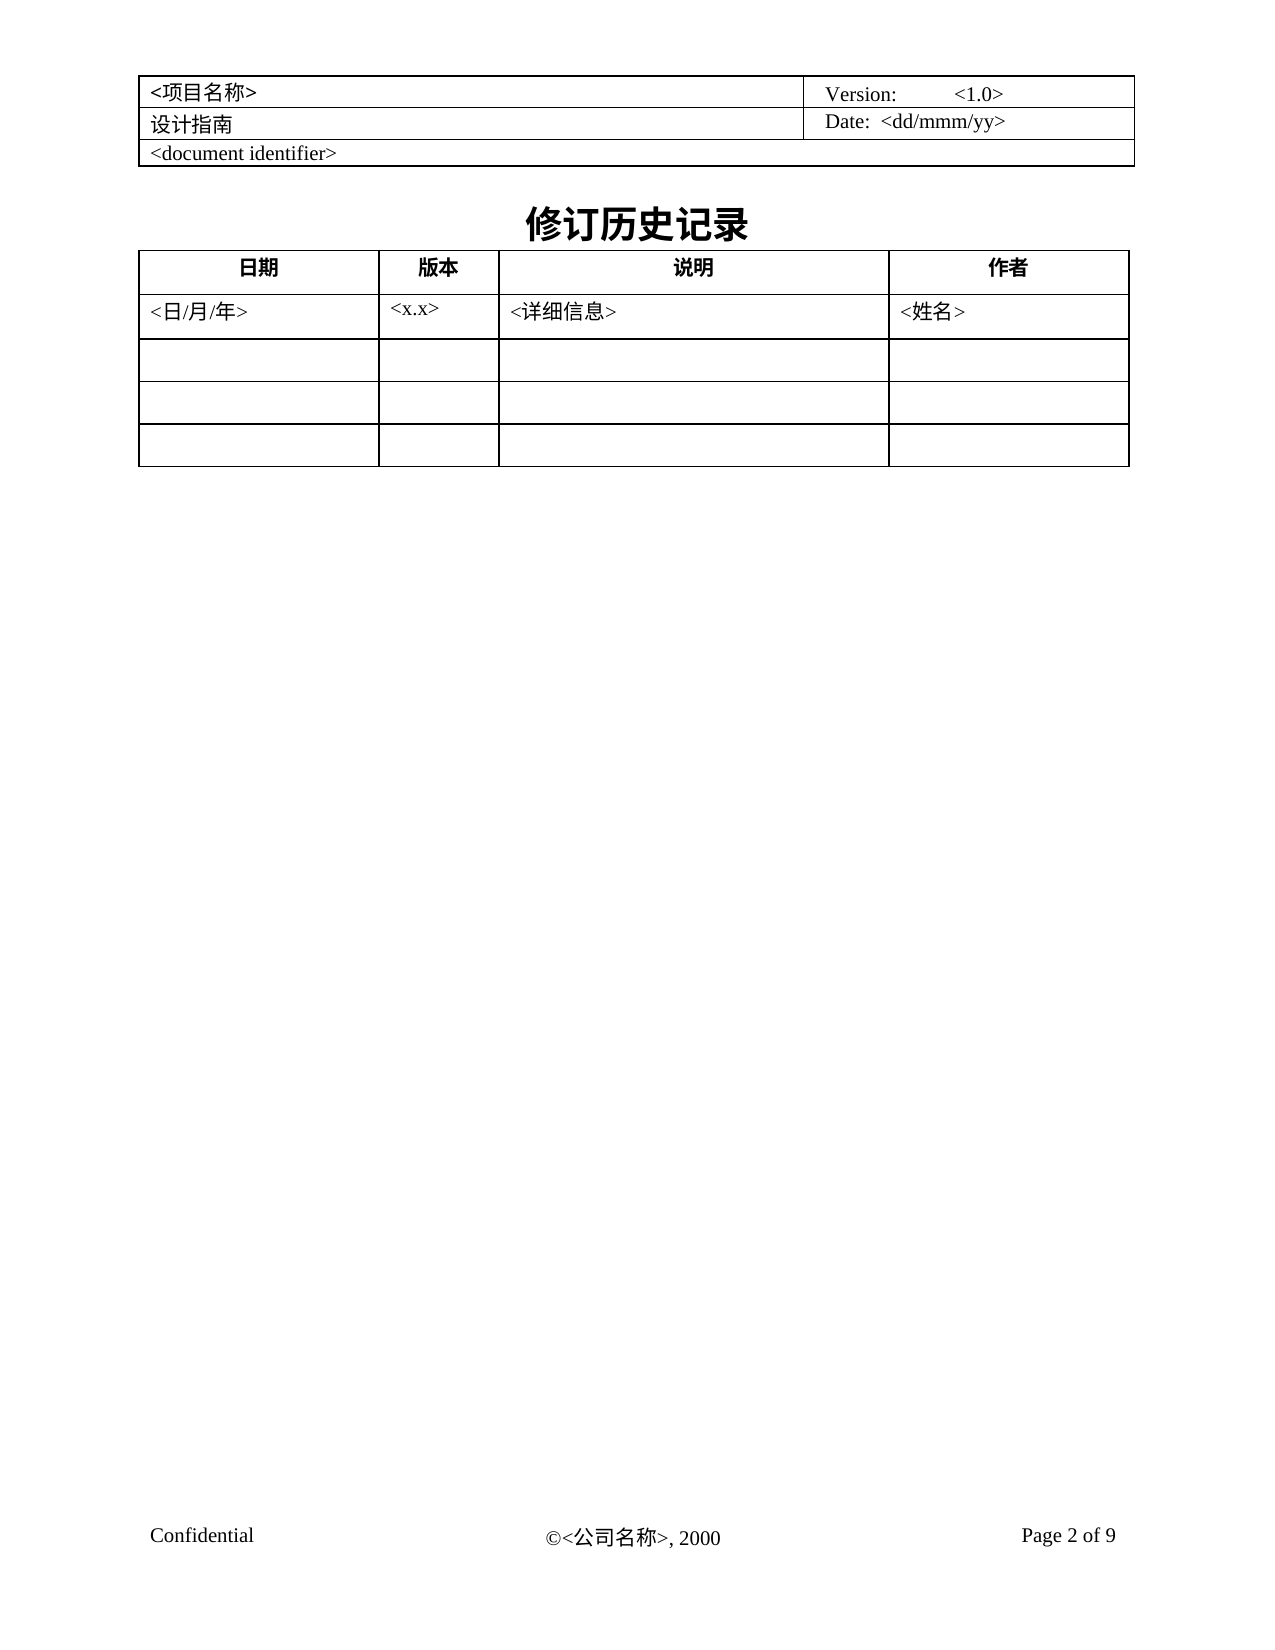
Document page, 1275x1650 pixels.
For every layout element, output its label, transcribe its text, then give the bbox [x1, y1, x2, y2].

table_cell [500, 425, 888, 466]
table_cell [380, 382, 498, 423]
table_cell [500, 382, 888, 423]
table_cell [380, 340, 498, 381]
table_cell <姓名> [890, 295, 1128, 338]
table_cell <详细信息> [500, 295, 888, 338]
table_header 版本 [380, 251, 498, 294]
table_cell [140, 425, 378, 466]
table_cell [380, 425, 498, 466]
table_cell <x.x> [380, 295, 498, 338]
table_header 日期 [140, 251, 378, 294]
table_cell [500, 340, 888, 381]
table_header 作者 [890, 251, 1128, 294]
table_cell <日/月/年> [140, 295, 378, 338]
table_cell [890, 382, 1128, 423]
table_cell [140, 340, 378, 381]
table_cell [890, 340, 1128, 381]
table_header 说明 [500, 251, 888, 294]
title 修订历史记录 [150, 195, 1125, 249]
table_cell [890, 425, 1128, 466]
table_cell [140, 382, 378, 423]
